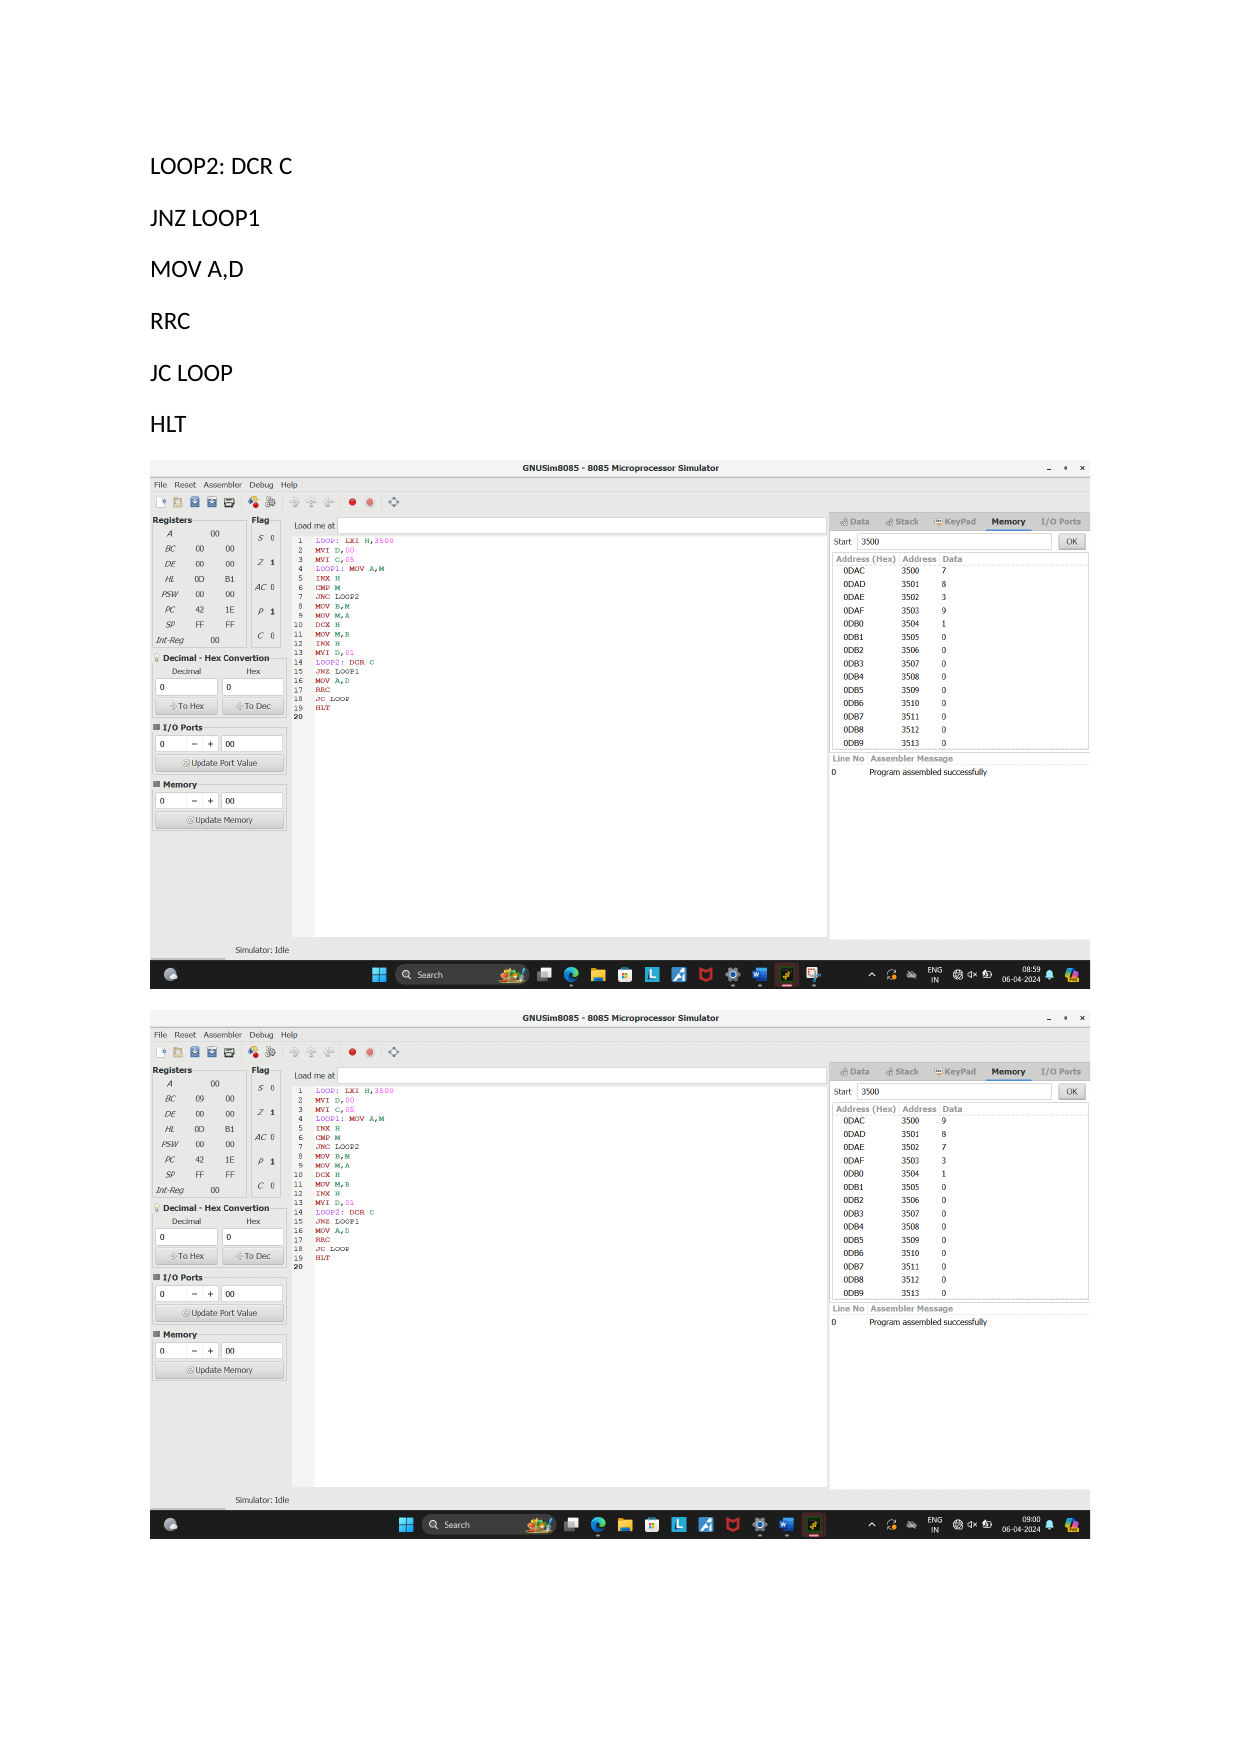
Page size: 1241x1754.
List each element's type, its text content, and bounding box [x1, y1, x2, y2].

text JC LOOP [150, 357, 1090, 387]
picture [150, 1010, 1091, 1539]
text HLT [150, 408, 1090, 439]
text RRC [150, 305, 1090, 336]
text MOV A,D [150, 253, 1090, 284]
text JNZ LOOP1 [150, 202, 1090, 232]
picture [150, 460, 1091, 989]
text LOOP2: DCR C [150, 150, 1090, 181]
